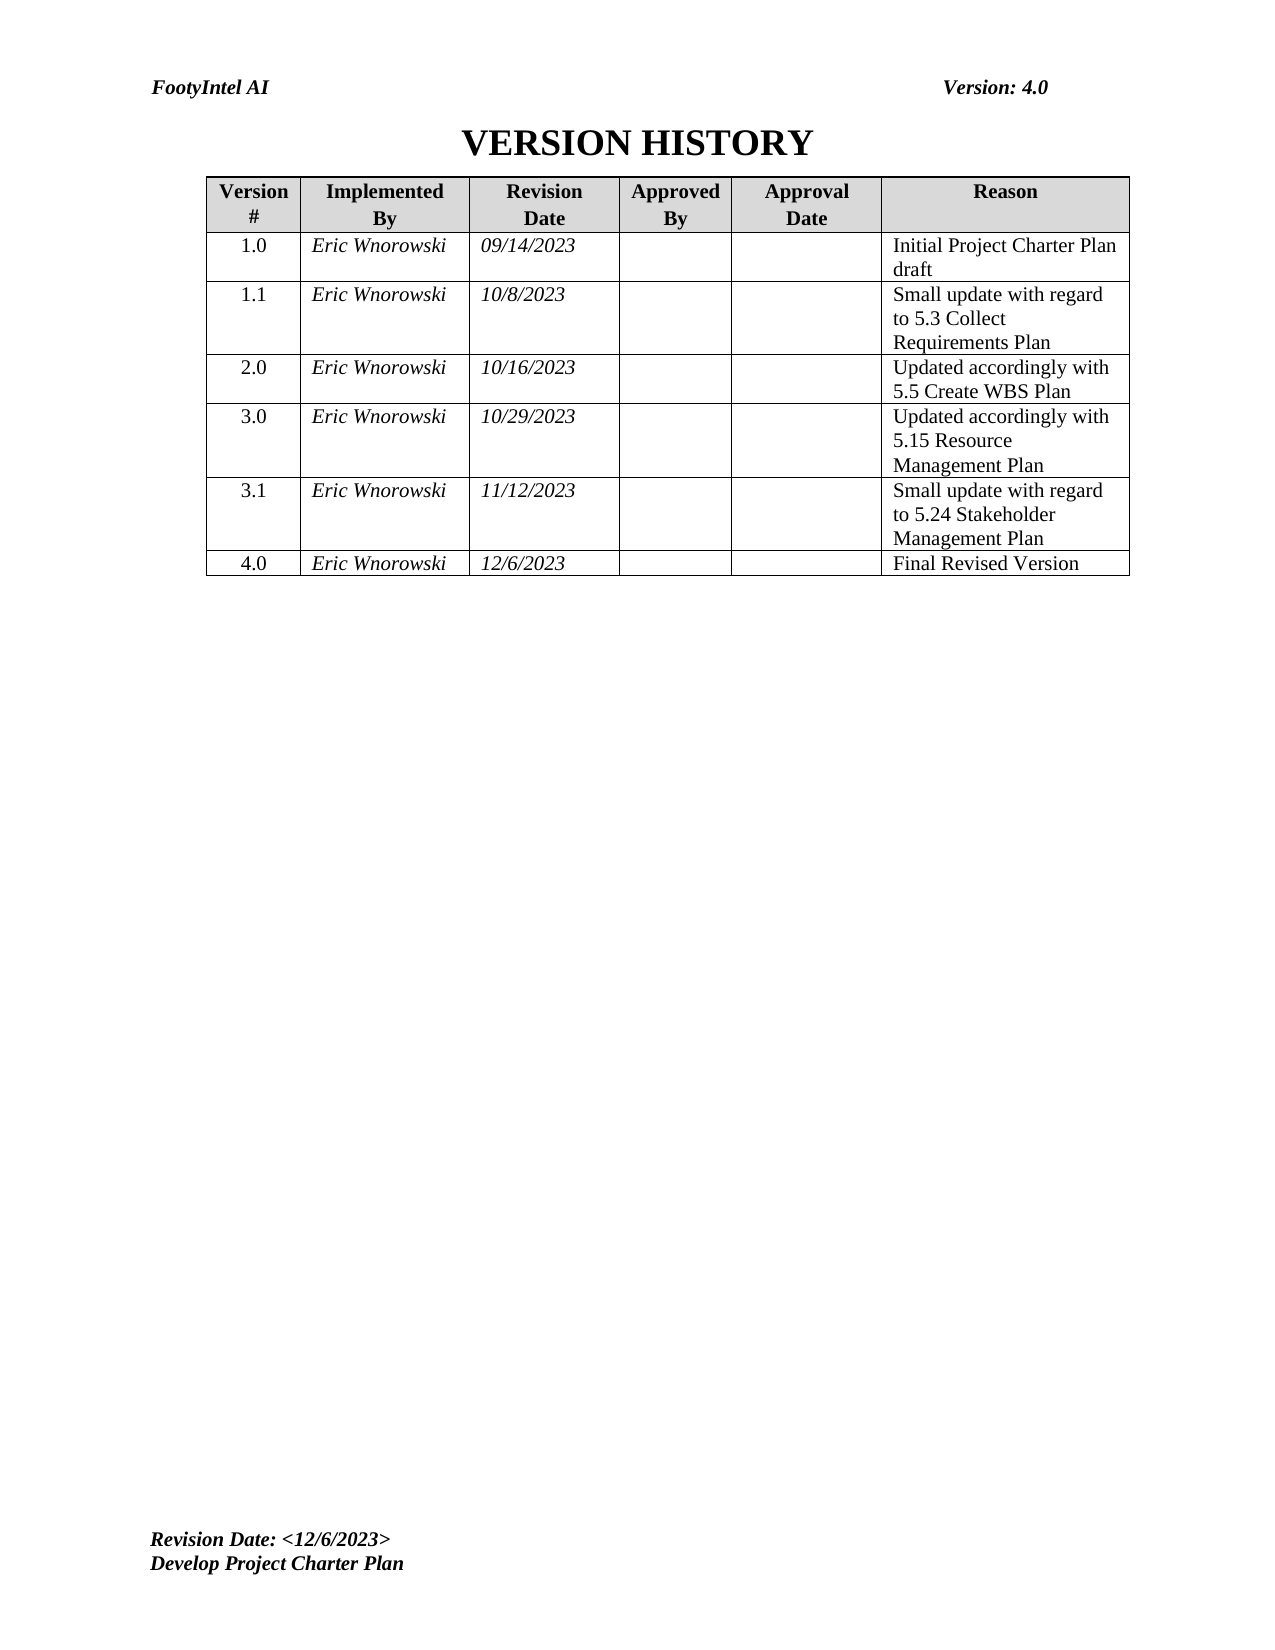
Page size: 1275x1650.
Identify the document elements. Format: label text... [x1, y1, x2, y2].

table_cell 10/16/2023 [470, 355, 619, 403]
table_cell 1.0 [207, 233, 300, 281]
table_cell [620, 282, 731, 354]
table_cell [732, 404, 881, 477]
table_header Reason [882, 178, 1129, 232]
table_header Version # [207, 178, 300, 232]
table_cell [732, 551, 881, 575]
table_cell 12/6/2023 [470, 551, 619, 575]
table_header Implemented By [301, 178, 469, 232]
table_cell Eric Wnorowski [301, 355, 469, 403]
table_cell [620, 478, 731, 550]
table_header Revision Date [470, 178, 619, 232]
table_cell [732, 282, 881, 354]
table_cell Small update with regard to 5.3 Collect Requirements Plan [882, 282, 1129, 354]
table_cell Updated accordingly with 5.15 Resource Management Plan [882, 404, 1129, 477]
table_cell [620, 233, 731, 281]
table_cell [732, 233, 881, 281]
table_cell Eric Wnorowski [301, 551, 469, 575]
table_cell [620, 355, 731, 403]
table_cell 10/8/2023 [470, 282, 619, 354]
table_cell 09/14/2023 [470, 233, 619, 281]
table_cell Eric Wnorowski [301, 282, 469, 354]
table_cell 3.1 [207, 478, 300, 550]
table_cell 2.0 [207, 355, 300, 403]
table_cell 1.1 [207, 282, 300, 354]
table_cell 10/29/2023 [470, 404, 619, 477]
table_cell Small update with regard to 5.24 Stakeholder Management Plan [882, 478, 1129, 550]
table_cell [732, 478, 881, 550]
table_cell [732, 355, 881, 403]
title VERSION HISTORY [150, 121, 1125, 164]
table_cell 3.0 [207, 404, 300, 477]
table_cell [620, 551, 731, 575]
table_cell Eric Wnorowski [301, 233, 469, 281]
table_cell Initial Project Charter Plan draft [882, 233, 1129, 281]
table_cell [620, 404, 731, 477]
table_cell Final Revised Version [882, 551, 1129, 575]
table_cell Eric Wnorowski [301, 478, 469, 550]
table_cell Updated accordingly with 5.5 Create WBS Plan [882, 355, 1129, 403]
table_header Approval Date [732, 178, 881, 232]
table_cell 4.0 [207, 551, 300, 575]
table_header Approved By [620, 178, 731, 232]
table_cell 11/12/2023 [470, 478, 619, 550]
table_cell Eric Wnorowski [301, 404, 469, 477]
